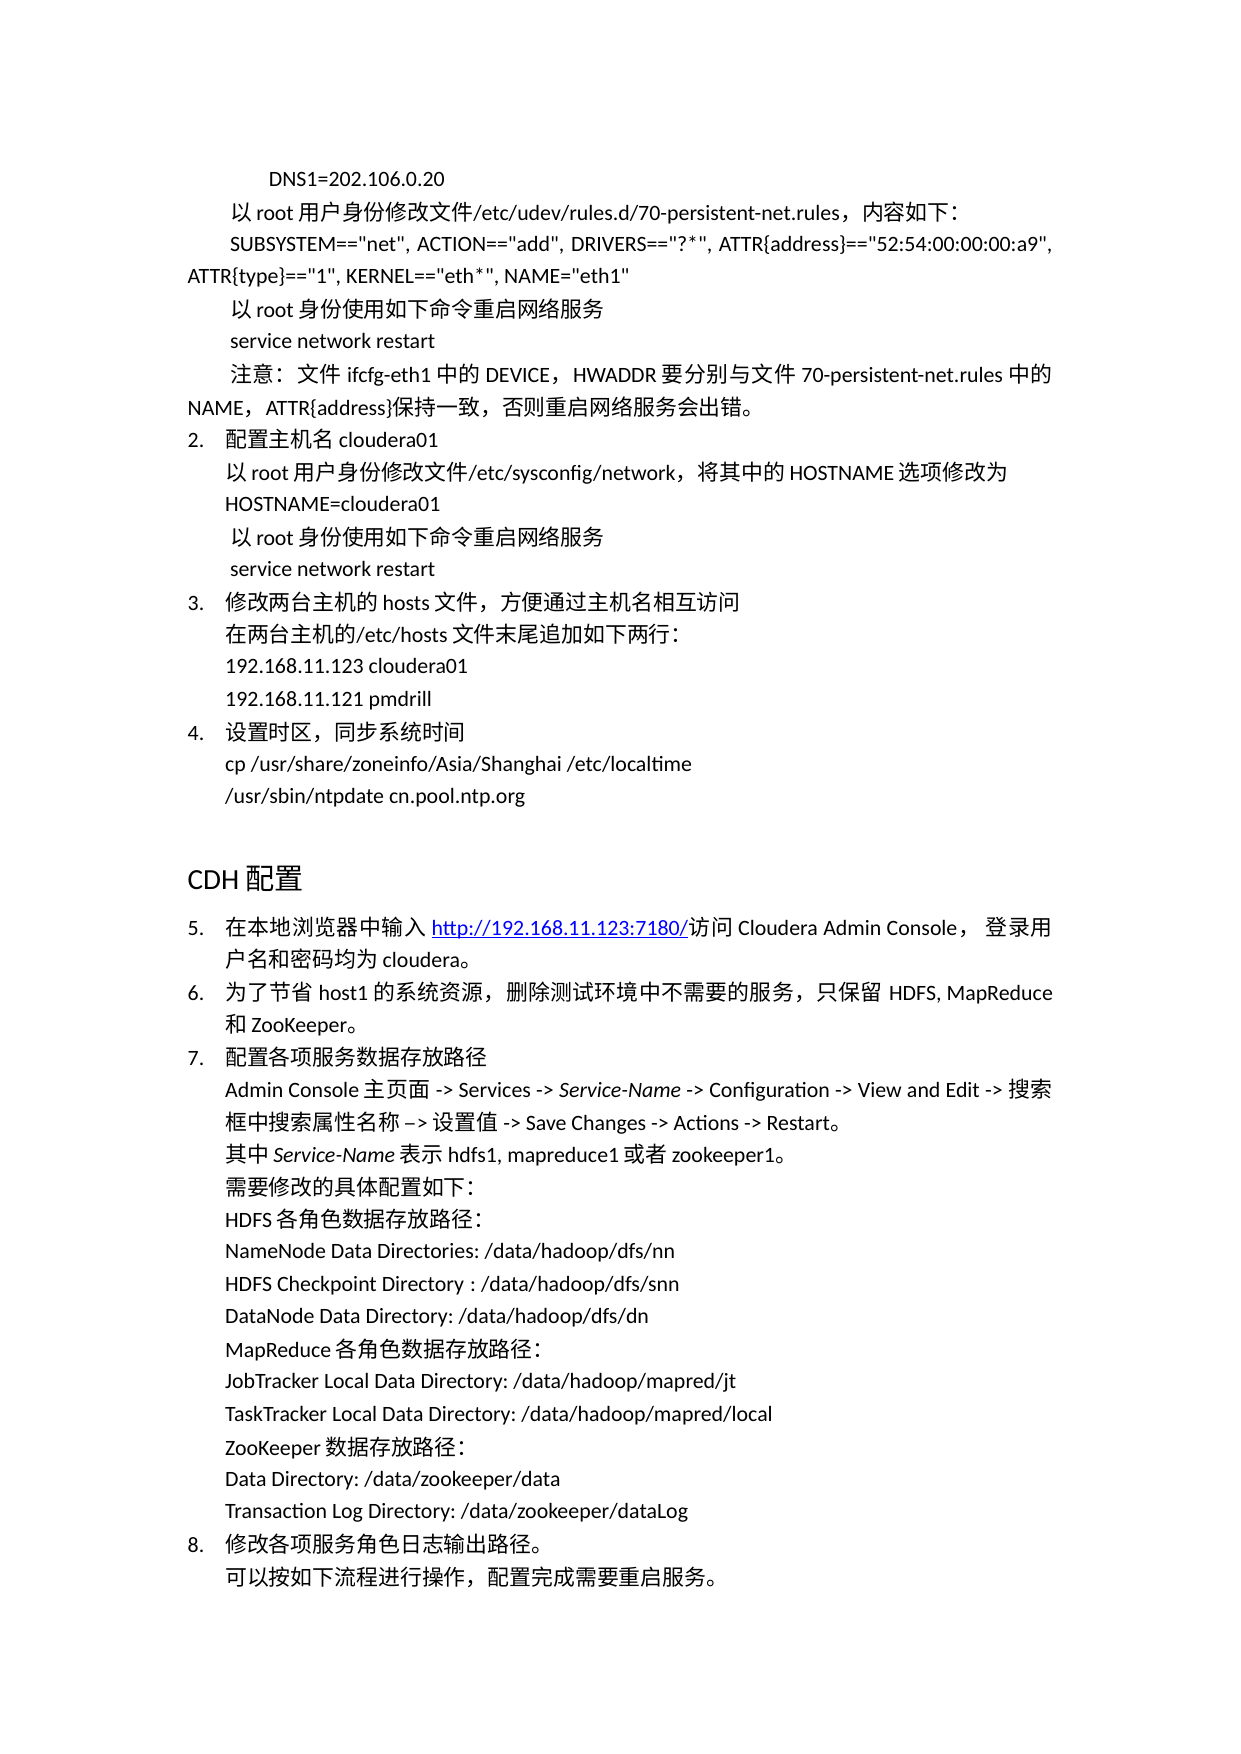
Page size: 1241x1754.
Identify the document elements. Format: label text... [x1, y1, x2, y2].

list 可以按如下流程进行操作，配置完成需要重启服务。 [225, 1559, 1053, 1592]
list 在本地浏览器中输入http://192.168.11.123:7180/访问Cloudera Admin Console， 登录用户名和密码均为cloudera。 [187, 909, 1053, 974]
text SUBSYSTEM=="net", ACTION=="add", DRIVERS=="?*", ATTR{address}=="52:54:00:00:00:a9", ATTR{type}=="1", KERNEL=="eth*", NAME="eth1" [187, 227, 1053, 292]
list 配置主机名cloudera01 [187, 422, 1053, 454]
text service network restart [187, 324, 1053, 357]
text 注意：文件ifcfg-eth1中的DEVICE，HWADDR要分别与文件70-persistent-net.rules中的NAME，ATTR{address}保持一致，否则重启网络服务会出错。 [187, 357, 1053, 422]
text Transaction Log Directory: /data/zookeeper/dataLog [225, 1494, 1053, 1527]
list Admin Console主页面 -> Services -> Service-Name -> Configuration -> View and Edit -> 搜索框中搜索属性名称 –> 设置值 -> Save Changes -> Actions -> Restart。 [225, 1072, 1053, 1137]
text HDFS Checkpoint Directory : /data/hadoop/dfs/snn [225, 1267, 1053, 1299]
list HOSTNAME=cloudera01 [225, 487, 1053, 519]
text TaskTracker Local Data Directory: /data/hadoop/mapred/local [225, 1397, 1053, 1429]
list 配置各项服务数据存放路径 [187, 1039, 1053, 1072]
text ZooKeeper数据存放路径： [225, 1429, 1053, 1462]
text 需要修改的具体配置如下： [225, 1169, 1053, 1202]
text 192.168.11.123 cloudera01 [187, 649, 1053, 682]
list 以root用户身份修改文件/etc/sysconfig/network，将其中的HOSTNAME选项修改为 [225, 454, 1053, 487]
text Data Directory: /data/zookeeper/data [225, 1462, 1053, 1494]
list 修改各项服务角色日志输出路径。 [187, 1527, 1053, 1559]
text JobTracker Local Data Directory: /data/hadoop/mapred/jt [225, 1364, 1053, 1397]
text NameNode Data Directories: /data/hadoop/dfs/nn [225, 1234, 1053, 1267]
list cp /usr/share/zoneinfo/Asia/Shanghai /etc/localtime [225, 747, 1053, 779]
text service network restart [187, 552, 1053, 584]
list 为了节省host1的系统资源，删除测试环境中不需要的服务，只保留HDFS, MapReduce和ZooKeeper。 [187, 974, 1053, 1039]
list /usr/sbin/ntpdate cn.pool.ntp.org [225, 779, 1053, 812]
text 以root身份使用如下命令重启网络服务 [187, 292, 1053, 324]
list 在两台主机的/etc/hosts文件末尾追加如下两行： [225, 617, 1053, 649]
list 修改两台主机的hosts文件，方便通过主机名相互访问 [187, 584, 1053, 617]
text 以root身份使用如下命令重启网络服务 [187, 519, 1053, 552]
list 其中Service-Name表示hdfs1, mapreduce1或者zookeeper1。 [225, 1137, 1053, 1169]
list 设置时区，同步系统时间 [187, 714, 1053, 747]
list 192.168.11.121 pmdrill [225, 682, 1053, 714]
text MapReduce各角色数据存放路径： [225, 1332, 1053, 1364]
text HDFS各角色数据存放路径： [225, 1202, 1053, 1234]
text CDH配置 [187, 844, 1053, 909]
text 以root用户身份修改文件/etc/udev/rules.d/70-persistent-net.rules，内容如下： [187, 194, 1053, 227]
list DNS1=202.106.0.20 [225, 162, 1053, 194]
text DataNode Data Directory: /data/hadoop/dfs/dn [225, 1299, 1053, 1332]
